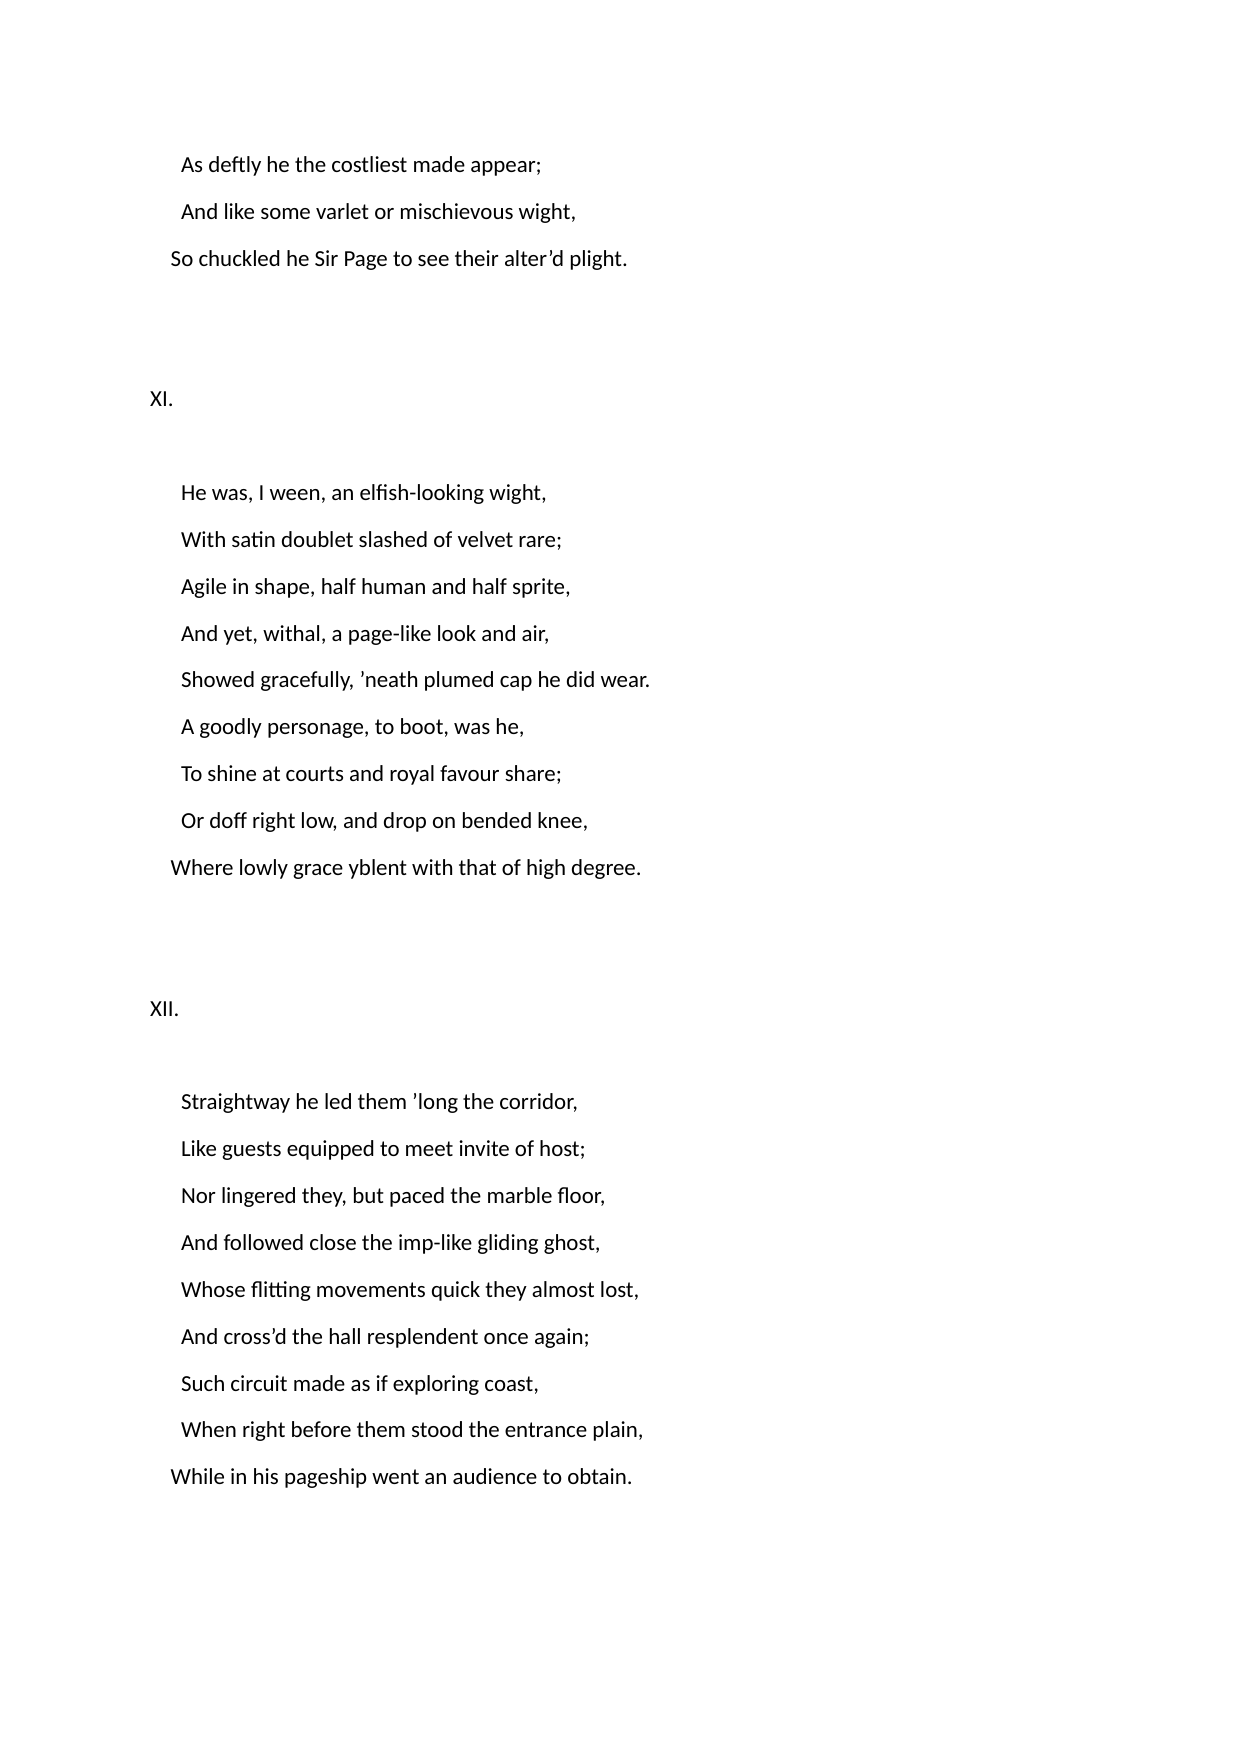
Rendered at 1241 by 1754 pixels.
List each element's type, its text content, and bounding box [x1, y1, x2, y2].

text Or doff right low, and drop on bended knee, [150, 806, 1090, 834]
text Such circuit made as if exploring coast, [150, 1369, 1090, 1397]
text XI. [150, 384, 1090, 412]
text With satin doublet slashed of velvet rare; [150, 525, 1090, 553]
text And followed close the imp-like gliding ghost, [150, 1228, 1090, 1256]
text And yet, withal, a page-like look and air, [150, 619, 1090, 647]
text A goodly personage, to boot, was he, [150, 712, 1090, 741]
text And like some varlet or mischievous wight, [150, 197, 1090, 225]
text So chuckled he Sir Page to see their alter’d plight. [150, 244, 1090, 272]
text Where lowly grace yblent with that of high degree. [150, 853, 1090, 881]
text When right before them stood the entrance plain, [150, 1416, 1090, 1444]
text XII. [150, 994, 1090, 1022]
text While in his pageship went an audience to obtain. [150, 1462, 1090, 1491]
text Straightway he led them ’long the corridor, [150, 1087, 1090, 1116]
text To shine at courts and royal favour share; [150, 759, 1090, 787]
text He was, I ween, an elfish-looking wight, [150, 478, 1090, 506]
text Showed gracefully, ’neath plumed cap he did wear. [150, 666, 1090, 694]
text Agile in shape, half human and half sprite, [150, 572, 1090, 600]
text As deftly he the costliest made appear; [150, 150, 1090, 178]
text And cross’d the hall resplendent once again; [150, 1322, 1090, 1350]
text Like guests equipped to meet invite of host; [150, 1134, 1090, 1162]
text Whose flitting movements quick they almost lost, [150, 1275, 1090, 1303]
text Nor lingered they, but paced the marble floor, [150, 1181, 1090, 1209]
